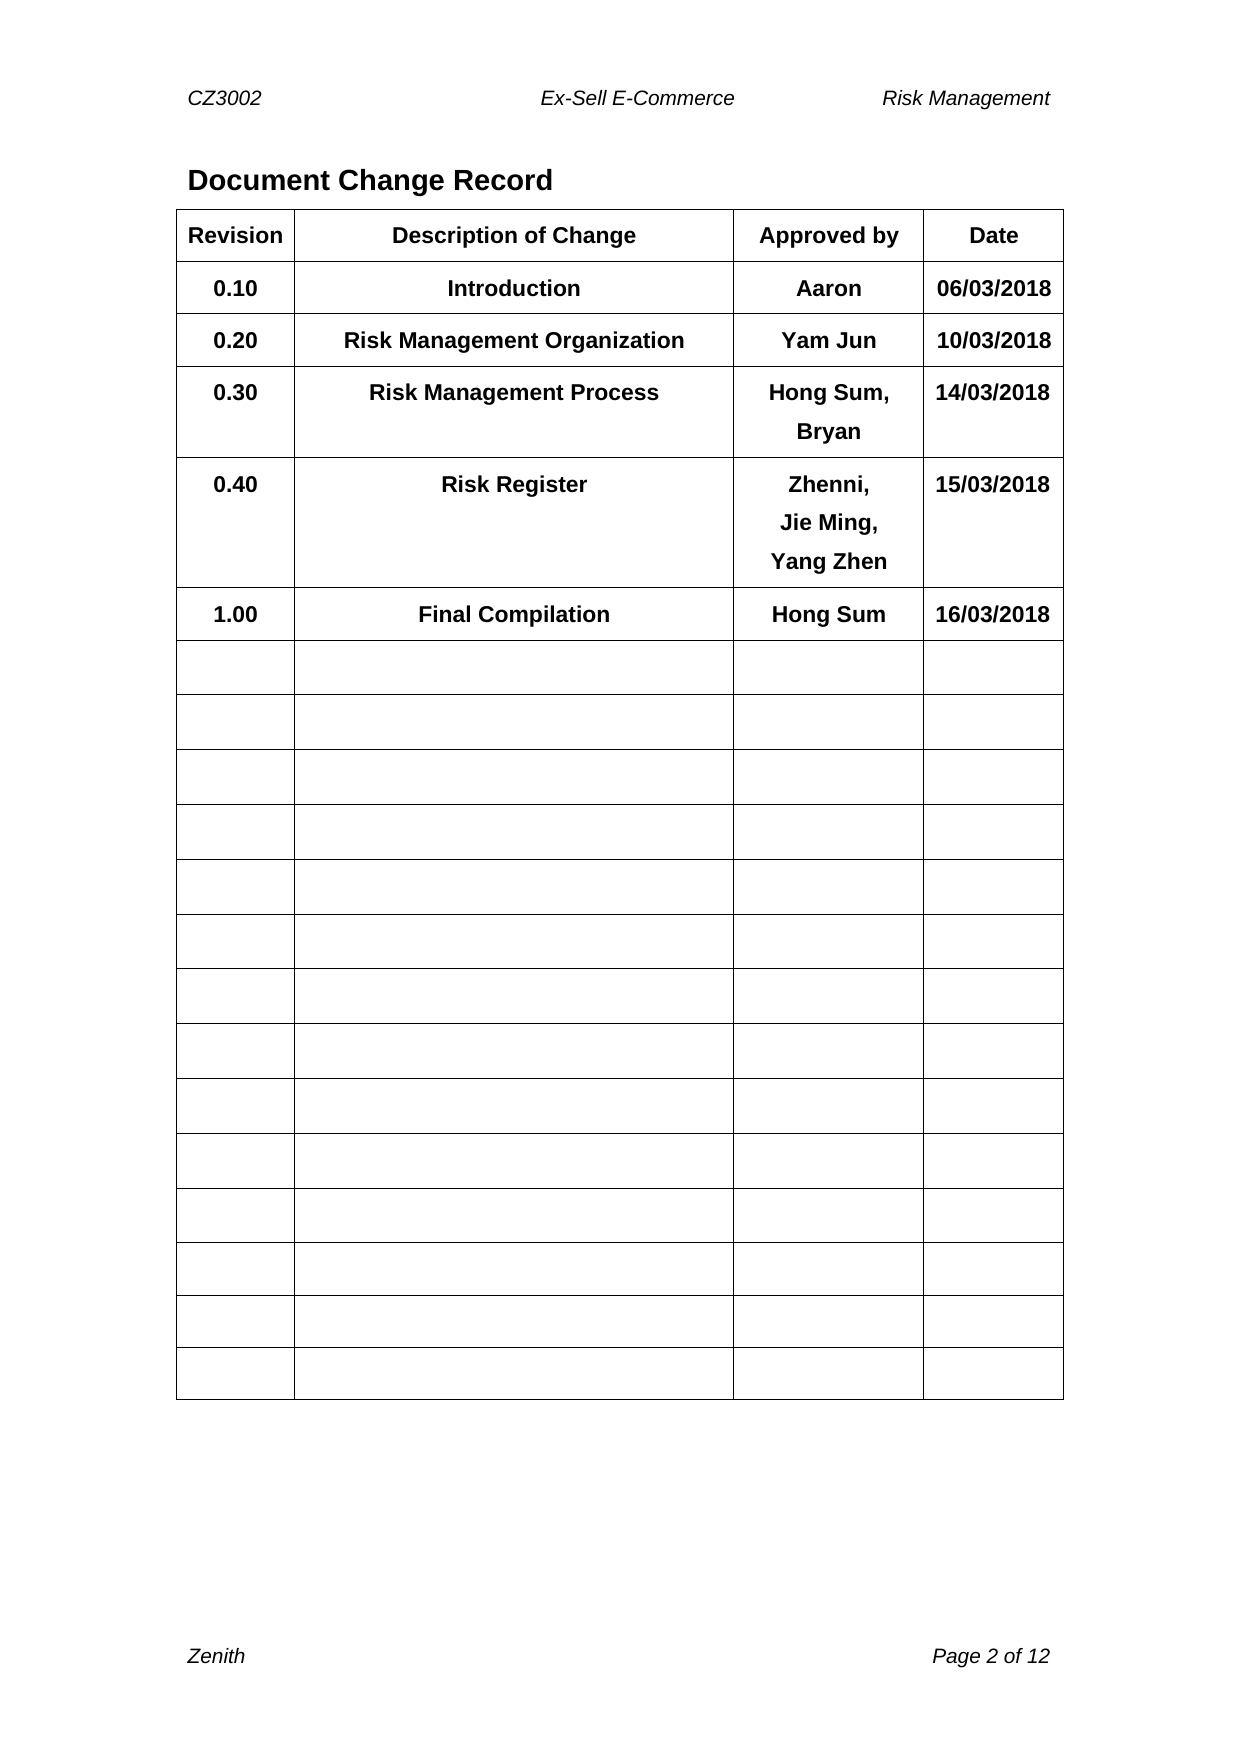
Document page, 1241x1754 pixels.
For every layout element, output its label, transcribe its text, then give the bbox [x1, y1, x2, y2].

table_cell [295, 695, 733, 749]
table_cell [924, 1243, 1063, 1294]
table_cell 06/03/2018 [924, 262, 1063, 313]
table_cell [177, 915, 294, 968]
table_cell [177, 1079, 294, 1133]
table_cell [177, 1024, 294, 1078]
table_cell 0.30 [177, 367, 294, 457]
table_cell [734, 1243, 923, 1294]
table_cell [734, 860, 923, 913]
table_cell [177, 1243, 294, 1294]
table_cell Hong Sum, Bryan [734, 367, 923, 457]
table_cell [734, 1296, 923, 1347]
table_cell [295, 1348, 733, 1399]
table_cell [734, 1134, 923, 1187]
table_cell [734, 1024, 923, 1078]
table_cell [734, 969, 923, 1023]
table_cell 10/03/2018 [924, 314, 1063, 366]
table_header Date [924, 210, 1063, 261]
table_cell [924, 1348, 1063, 1399]
table_cell 0.10 [177, 262, 294, 313]
table_cell Yam Jun [734, 314, 923, 366]
table_cell [924, 641, 1063, 694]
table_cell [177, 805, 294, 859]
table_cell [177, 1348, 294, 1399]
table_cell [734, 1079, 923, 1133]
table_cell [177, 1189, 294, 1242]
table_cell [295, 805, 733, 859]
table_cell [295, 1243, 733, 1294]
table_cell [734, 1189, 923, 1242]
table_cell [295, 641, 733, 694]
table_cell 0.20 [177, 314, 294, 366]
table_cell [924, 1024, 1063, 1078]
table_cell [177, 1134, 294, 1187]
table_cell [734, 805, 923, 859]
table_cell [177, 969, 294, 1023]
table_cell [295, 860, 733, 913]
table_cell [924, 1079, 1063, 1133]
table_header Description of Change [295, 210, 733, 261]
table_cell 1.00 [177, 588, 294, 639]
table_cell [295, 1024, 733, 1078]
table_cell [924, 1296, 1063, 1347]
table_cell [924, 750, 1063, 804]
table_cell [924, 969, 1063, 1023]
table_cell [177, 695, 294, 749]
table_cell 15/03/2018 [924, 458, 1063, 587]
table_cell 0.40 [177, 458, 294, 587]
table_cell [295, 1296, 733, 1347]
table_header Revision [177, 210, 294, 261]
table_cell [734, 915, 923, 968]
table_cell Risk Management Organization [295, 314, 733, 366]
table_cell [924, 860, 1063, 913]
table_cell Zhenni, Jie Ming, Yang Zhen [734, 458, 923, 587]
table_cell 16/03/2018 [924, 588, 1063, 639]
table_cell [177, 641, 294, 694]
table_cell [295, 1079, 733, 1133]
table_cell [924, 915, 1063, 968]
table_cell [734, 695, 923, 749]
table_cell [924, 1134, 1063, 1187]
table_cell [177, 860, 294, 913]
table_cell [177, 750, 294, 804]
table_cell 14/03/2018 [924, 367, 1063, 457]
table_cell [177, 1296, 294, 1347]
table_cell [295, 1134, 733, 1187]
table_cell Risk Register [295, 458, 733, 587]
table_cell Risk Management Process [295, 367, 733, 457]
table_cell Introduction [295, 262, 733, 313]
table_cell [924, 695, 1063, 749]
text Document Change Record [187, 162, 1053, 196]
table_header Approved by [734, 210, 923, 261]
table_cell Aaron [734, 262, 923, 313]
table_cell [295, 969, 733, 1023]
table_cell [295, 750, 733, 804]
table_cell [924, 1189, 1063, 1242]
table_cell [734, 750, 923, 804]
table_cell Hong Sum [734, 588, 923, 639]
table_cell [734, 1348, 923, 1399]
table_cell [734, 641, 923, 694]
table_cell Final Compilation [295, 588, 733, 639]
table_cell [924, 805, 1063, 859]
table_cell [295, 915, 733, 968]
table_cell [295, 1189, 733, 1242]
